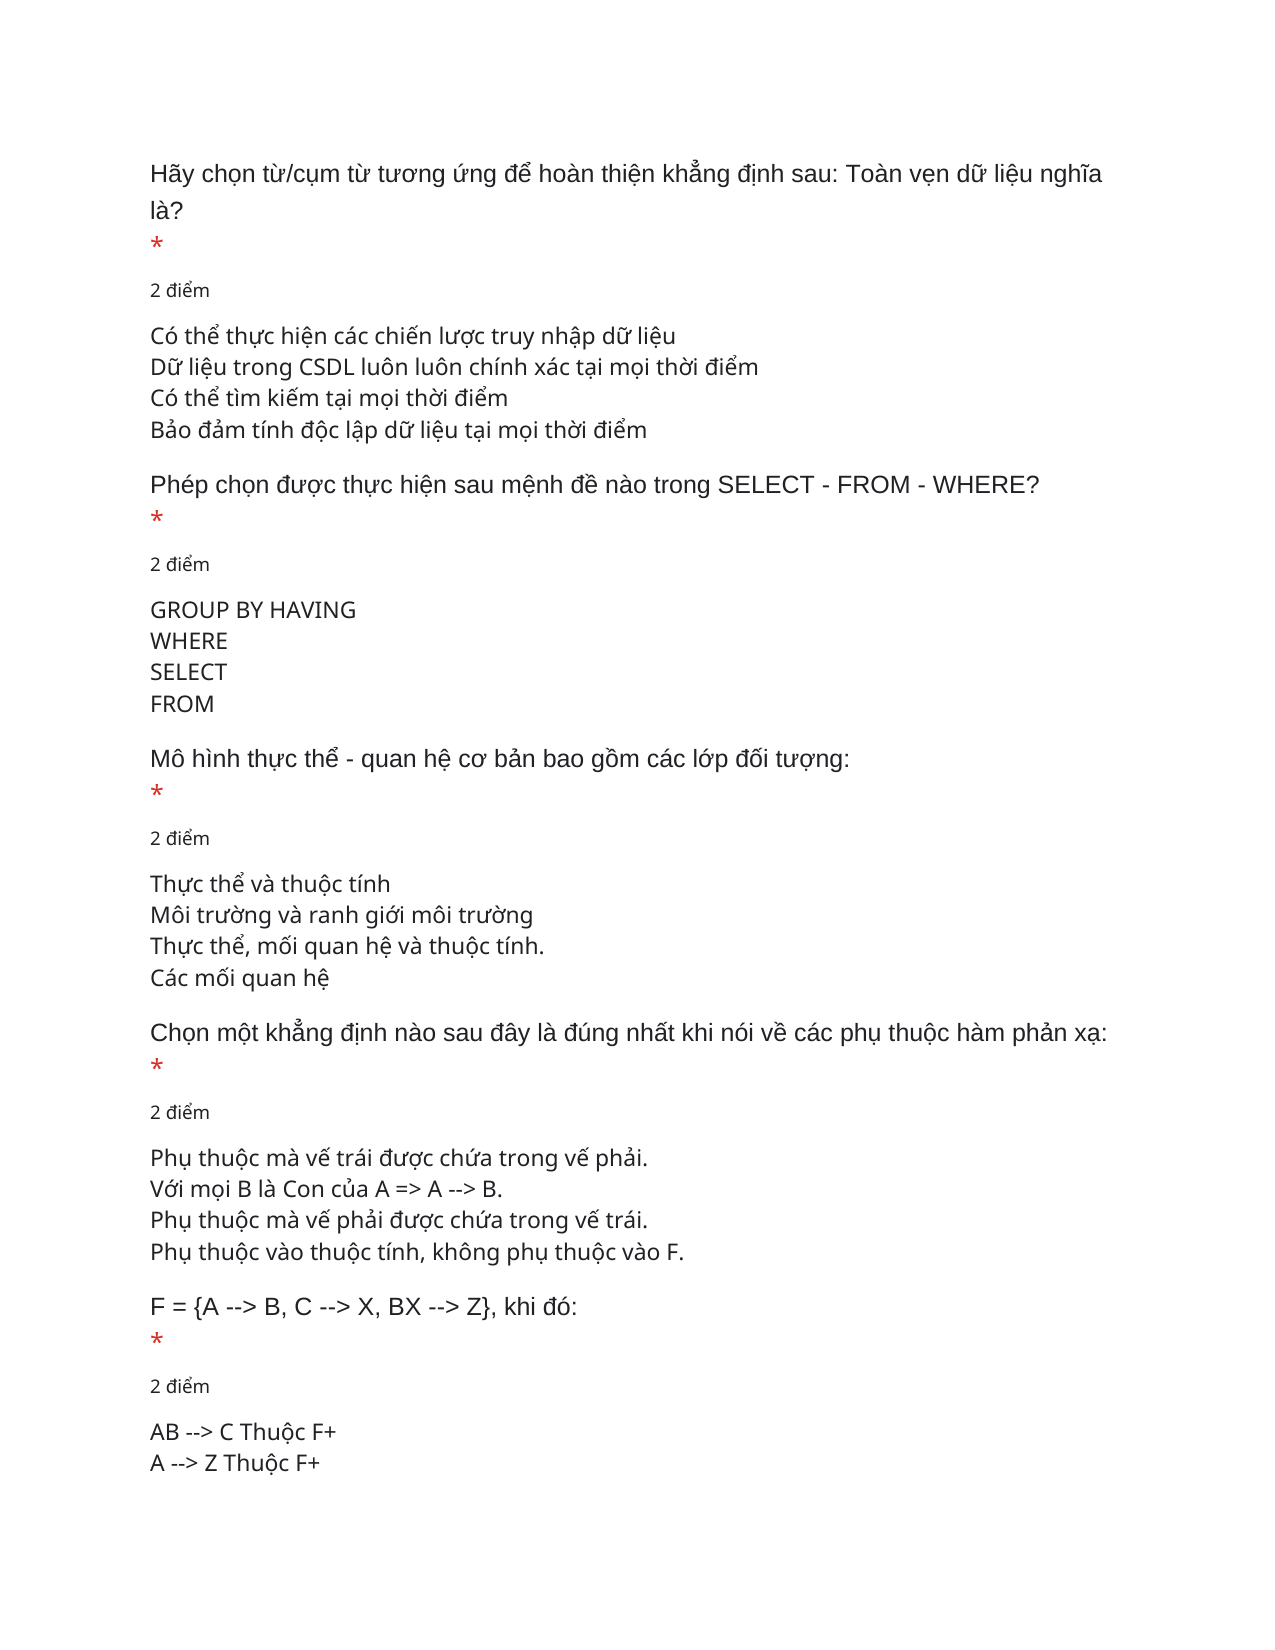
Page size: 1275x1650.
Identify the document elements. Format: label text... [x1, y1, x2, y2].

text F = {A --> B, C --> X, BX --> Z}, khi đó: * [150, 1283, 1125, 1358]
text WHERE [150, 625, 1125, 656]
text Bảo đảm tính độc lập dữ liệu tại mọi thời điểm [150, 413, 1125, 445]
text Dữ liệu trong CSDL luôn luôn chính xác tại mọi thời điểm [150, 351, 1125, 382]
text Hãy chọn từ/cụm từ tương ứng để hoàn thiện khẳng định sau: Toàn vẹn dữ liệu nghĩa là? * [150, 150, 1125, 262]
text SELECT [150, 656, 1125, 687]
text GROUP BY HAVING [150, 594, 1125, 625]
text A --> Z Thuộc F+ [150, 1447, 1125, 1478]
text Môi trường và ranh giới môi trường [150, 899, 1125, 930]
text Phụ thuộc vào thuộc tính, không phụ thuộc vào F. [150, 1235, 1125, 1267]
text Mô hình thực thể - quan hệ cơ bản bao gồm các lớp đối tượng: * [150, 735, 1125, 810]
text Có thể tìm kiếm tại mọi thời điểm [150, 382, 1125, 413]
text FROM [150, 687, 1125, 719]
text 2 điểm [150, 810, 1125, 851]
text Thực thể và thuộc tính [150, 868, 1125, 899]
text Các mối quan hệ [150, 961, 1125, 993]
text 2 điểm [150, 1084, 1125, 1125]
text Phép chọn được thực hiện sau mệnh đề nào trong SELECT - FROM - WHERE? * [150, 461, 1125, 536]
text Thực thể, mối quan hệ và thuộc tính. [150, 930, 1125, 961]
text Phụ thuộc mà vế trái được chứa trong vế phải. [150, 1142, 1125, 1173]
text 2 điểm [150, 536, 1125, 577]
text 2 điểm [150, 262, 1125, 303]
text Chọn một khẳng định nào sau đây là đúng nhất khi nói về các phụ thuộc hàm phản xạ: * [150, 1009, 1125, 1084]
text 2 điểm [150, 1358, 1125, 1399]
text Với mọi B là Con của A => A --> B. [150, 1173, 1125, 1204]
text AB --> C Thuộc F+ [150, 1416, 1125, 1447]
text Phụ thuộc mà vế phải được chứa trong vế trái. [150, 1204, 1125, 1235]
text Có thể thực hiện các chiến lược truy nhập dữ liệu [150, 320, 1125, 351]
